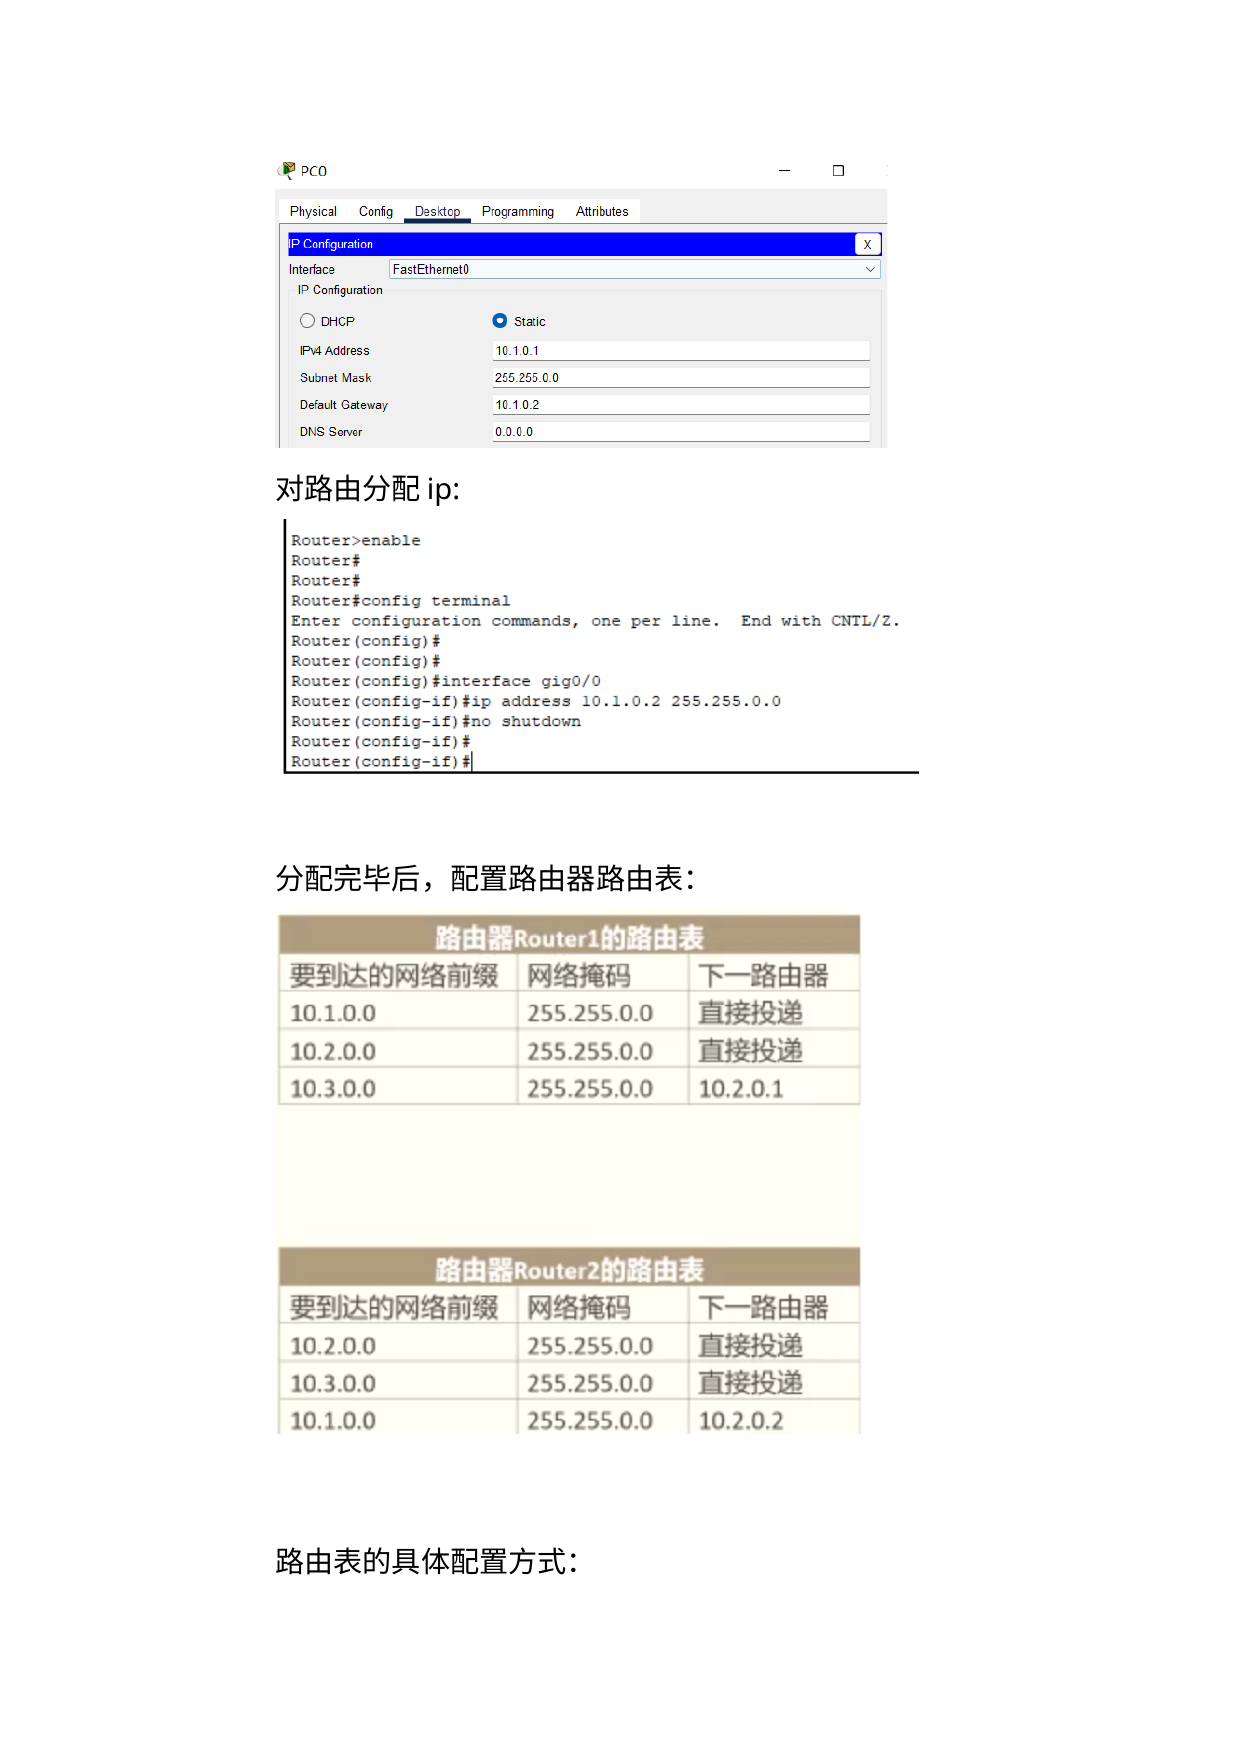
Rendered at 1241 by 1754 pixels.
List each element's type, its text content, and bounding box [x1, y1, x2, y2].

text 分配完毕后，配置路由器路由表： [231, 844, 1053, 909]
picture [275, 909, 861, 1434]
text 对路由分配ip: [231, 454, 1053, 519]
picture [275, 162, 888, 448]
picture [275, 519, 919, 779]
text 路由表的具体配置方式： [231, 1527, 1053, 1592]
